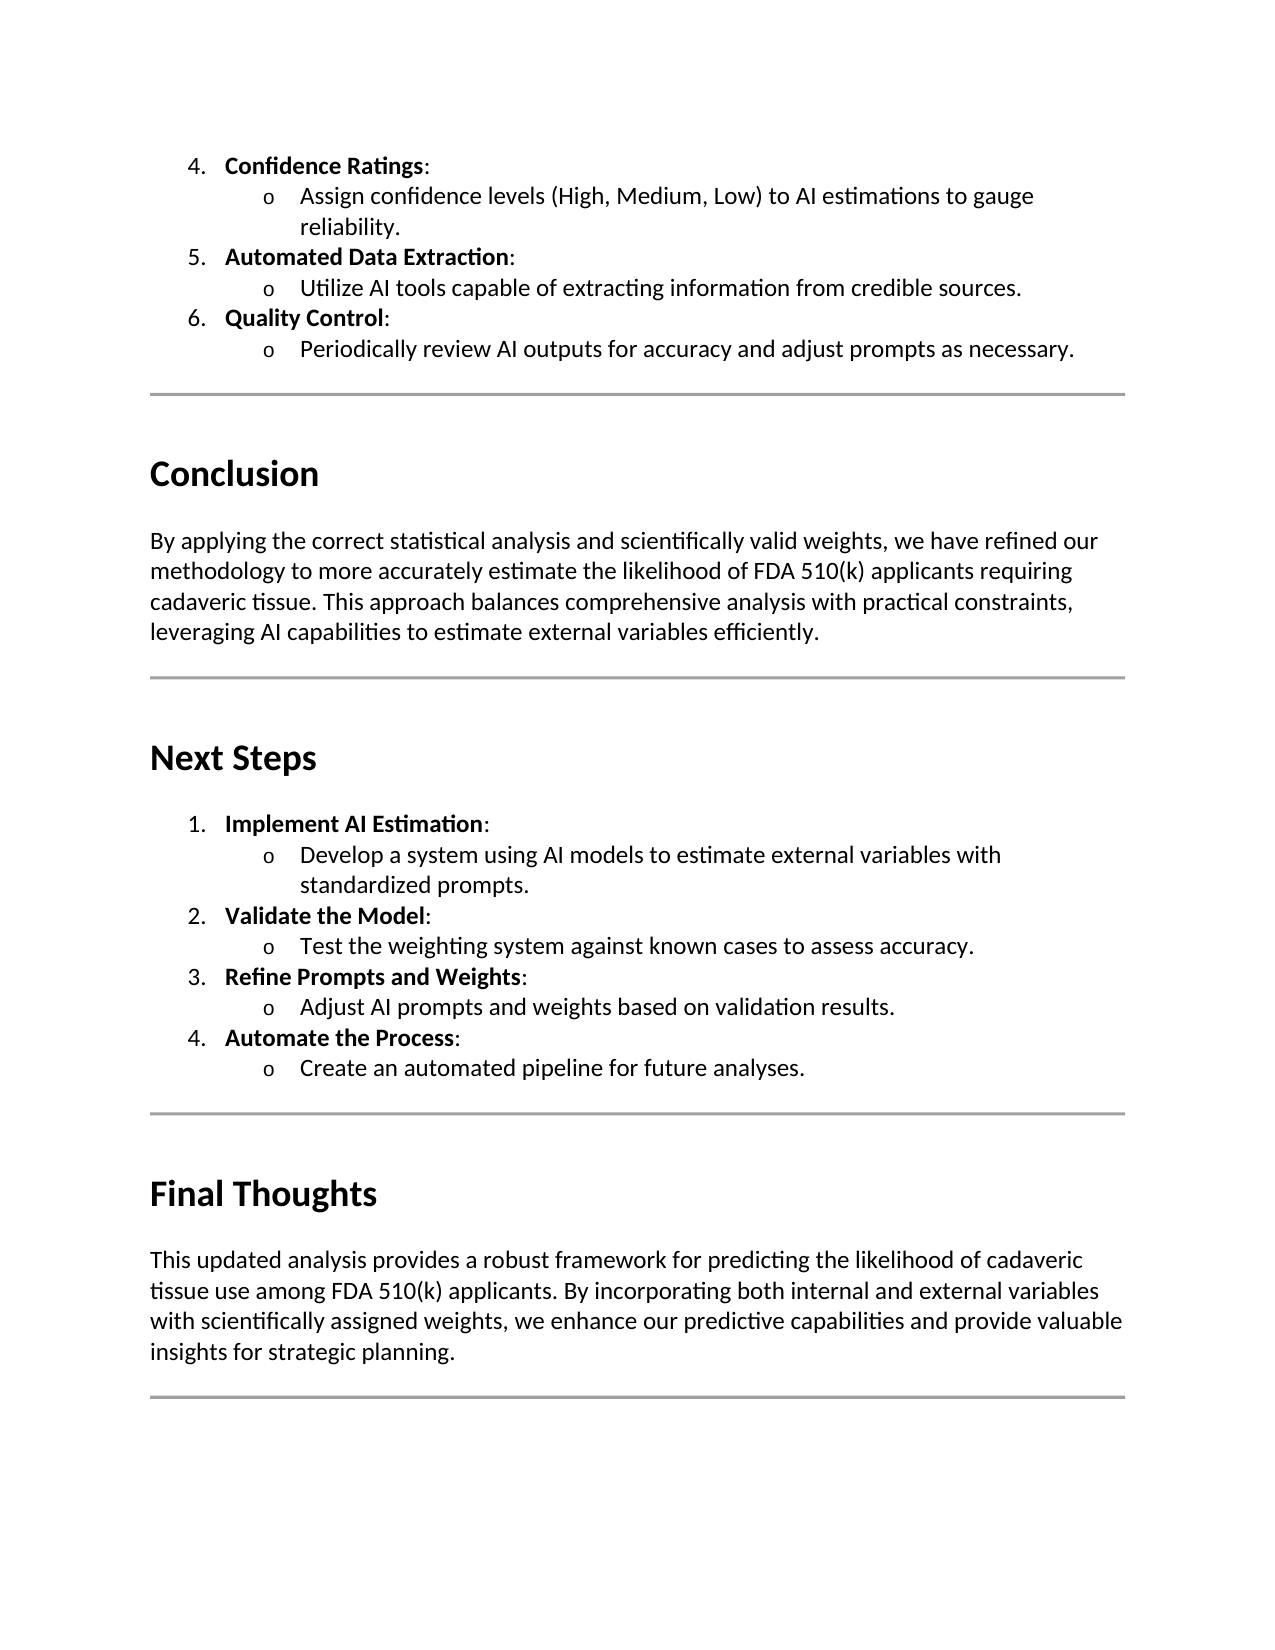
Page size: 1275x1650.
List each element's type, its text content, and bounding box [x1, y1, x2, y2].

text This updated analysis provides a robust framework for predicting the likelihood of cadaveric tissue use among FDA 510(k) applicants. By incorporating both internal and external variables with scientifically assigned weights, we enhance our predictive capabilities and provide valuable insights for strategic planning. [150, 1244, 1125, 1367]
list Automated Data Extraction: [187, 242, 1125, 272]
list Assign confidence levels (High, Medium, Low) to AI estimations to gauge reliability. [262, 181, 1125, 242]
list Utilize AI tools capable of extracting information from credible sources. [262, 272, 1125, 303]
list Implement AI Estimation: [187, 808, 1125, 839]
text By applying the correct statistical analysis and scientifically valid weights, we have refined our methodology to more accurately estimate the likelihood of FDA 510(k) applicants requiring cadaveric tissue. This approach balances comprehensive analysis with practical constraints, leveraging AI capabilities to estimate external variables efficiently. [150, 525, 1125, 647]
text Conclusion [150, 450, 1125, 496]
list Refine Prompts and Weights: [187, 961, 1125, 992]
list Automate the Process: [187, 1022, 1125, 1053]
list Test the weighting system against known cases to assess accuracy. [262, 931, 1125, 961]
list Create an automated pipeline for future analyses. [262, 1053, 1125, 1083]
list Periodically review AI outputs for accuracy and adjust prompts as necessary. [262, 333, 1125, 364]
text Final Thoughts [150, 1169, 1125, 1215]
list Validate the Model: [187, 900, 1125, 931]
list Develop a system using AI models to estimate external variables with standardized prompts. [262, 839, 1125, 900]
list Quality Control: [187, 303, 1125, 333]
list Confidence Ratings: [187, 150, 1125, 181]
text Next Steps [150, 733, 1125, 779]
list Adjust AI prompts and weights based on validation results. [262, 992, 1125, 1022]
